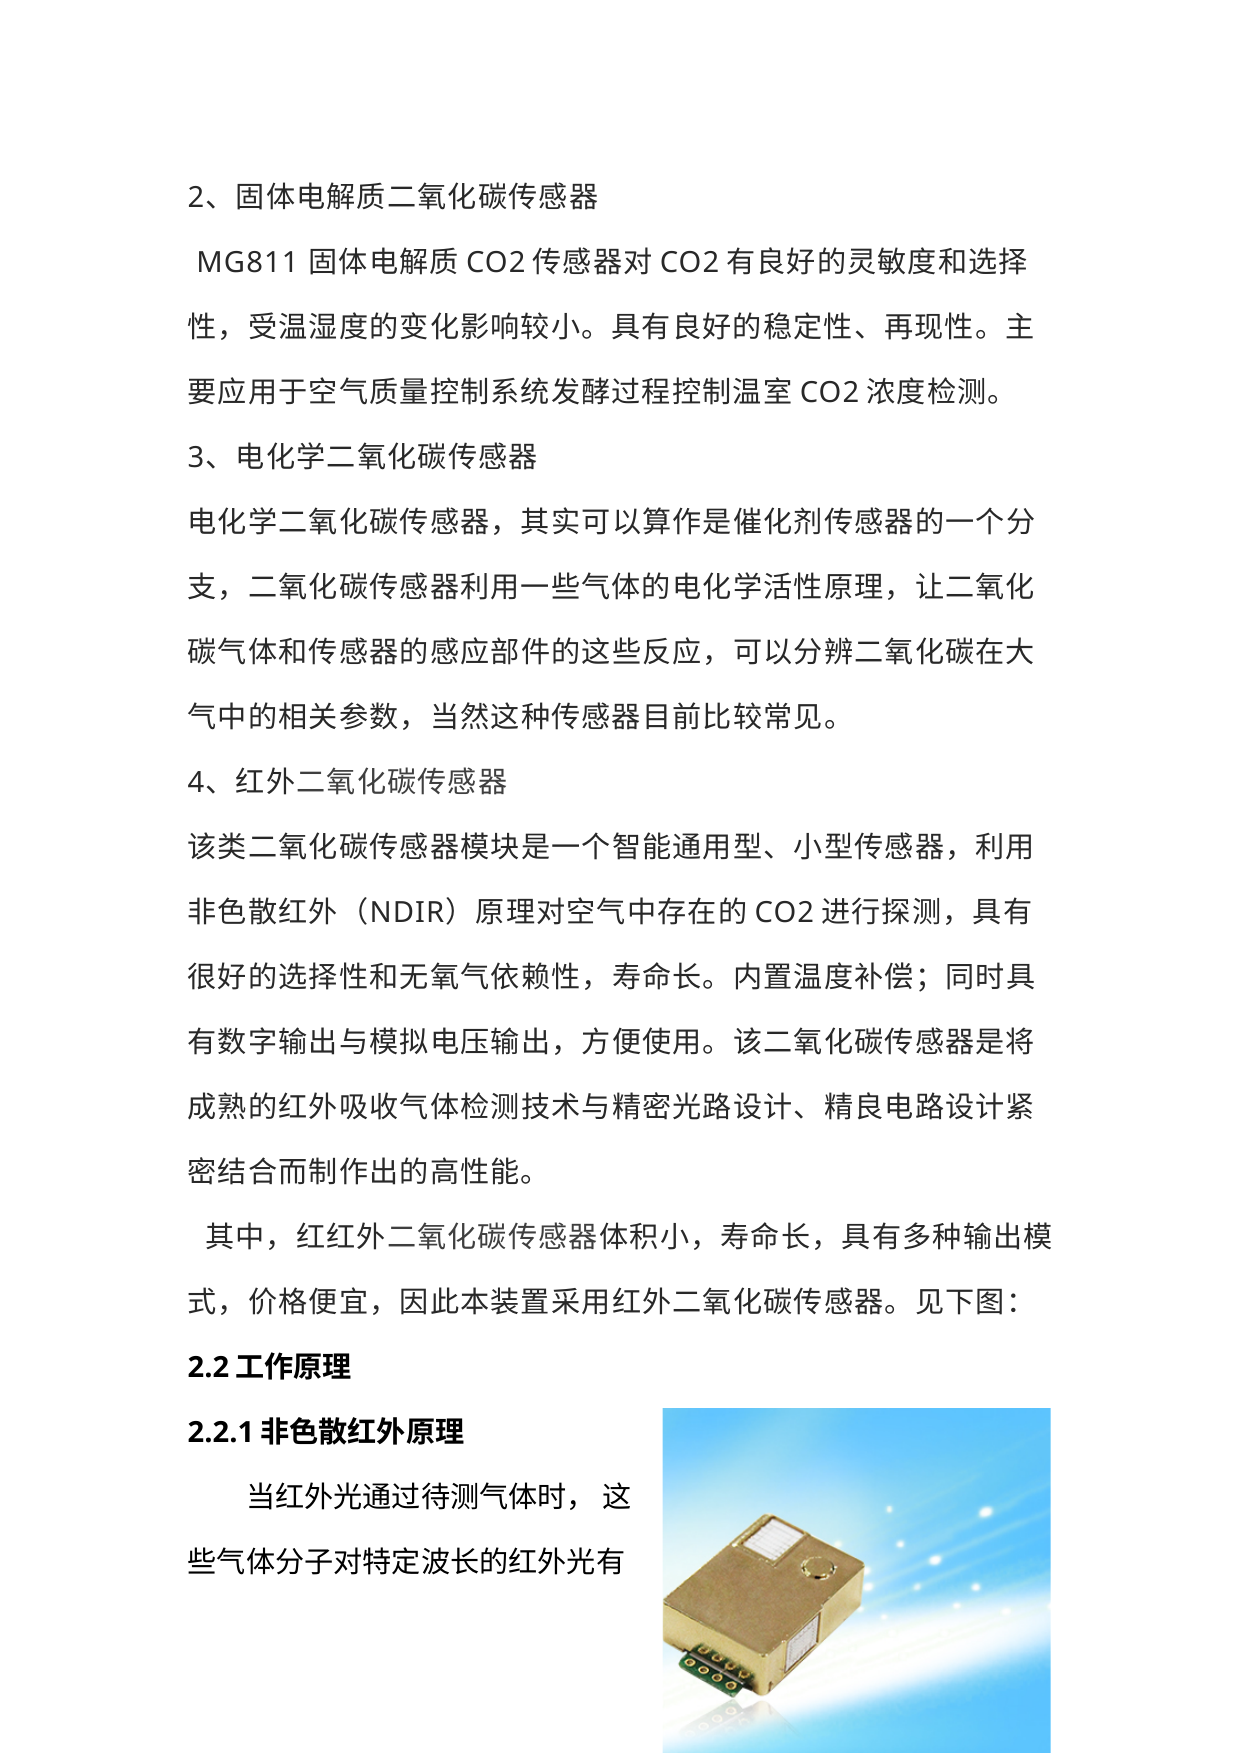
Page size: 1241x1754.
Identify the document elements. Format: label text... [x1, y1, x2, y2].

text 3、电化学二氧化碳传感器 电化学二氧化碳传感器，其实可以算作是催化剂传感器的一个分支，二氧化碳传感器利用一些气体的电化学活性原理，让二氧化碳气体和传感器的感应部件的这些反应，可以分辨二氧化碳在大气中的相关参数，当然这种传感器目前比较常见。 [187, 422, 1053, 747]
picture [662, 1408, 1052, 1753]
text 4、红外二氧化碳传感器 该类二氧化碳传感器模块是一个智能通用型、小型传感器，利用非色散红外（NDIR）原理对空气中存在的CO2进行探测，具有很好的选择性和无氧气依赖性，寿命长。内置温度补偿；同时具有数字输出与模拟电压输出，方便使用。该二氧化碳传感器是将成熟的红外吸收气体检测技术与精密光路设计、精良电路设计紧密结合而制作出的高性能。 其中，红红外二氧化碳传感器体积小，寿命长，具有多种输出模式，价格便宜，因此本装置采用红外二氧化碳传感器。见下图： [187, 747, 1053, 1332]
text 2.2.1非色散红外原理 [187, 1397, 1053, 1462]
text 2.2工作原理 [187, 1332, 1053, 1397]
text 2、固体电解质二氧化碳传感器 MG811 固体电解质CO2传感器对CO2有良好的灵敏度和选择性，受温湿度的变化影响较小。具有良好的稳定性、再现性。主要应用于空气质量控制系统发酵过程控制温室CO2浓度检测。 [187, 162, 1053, 422]
